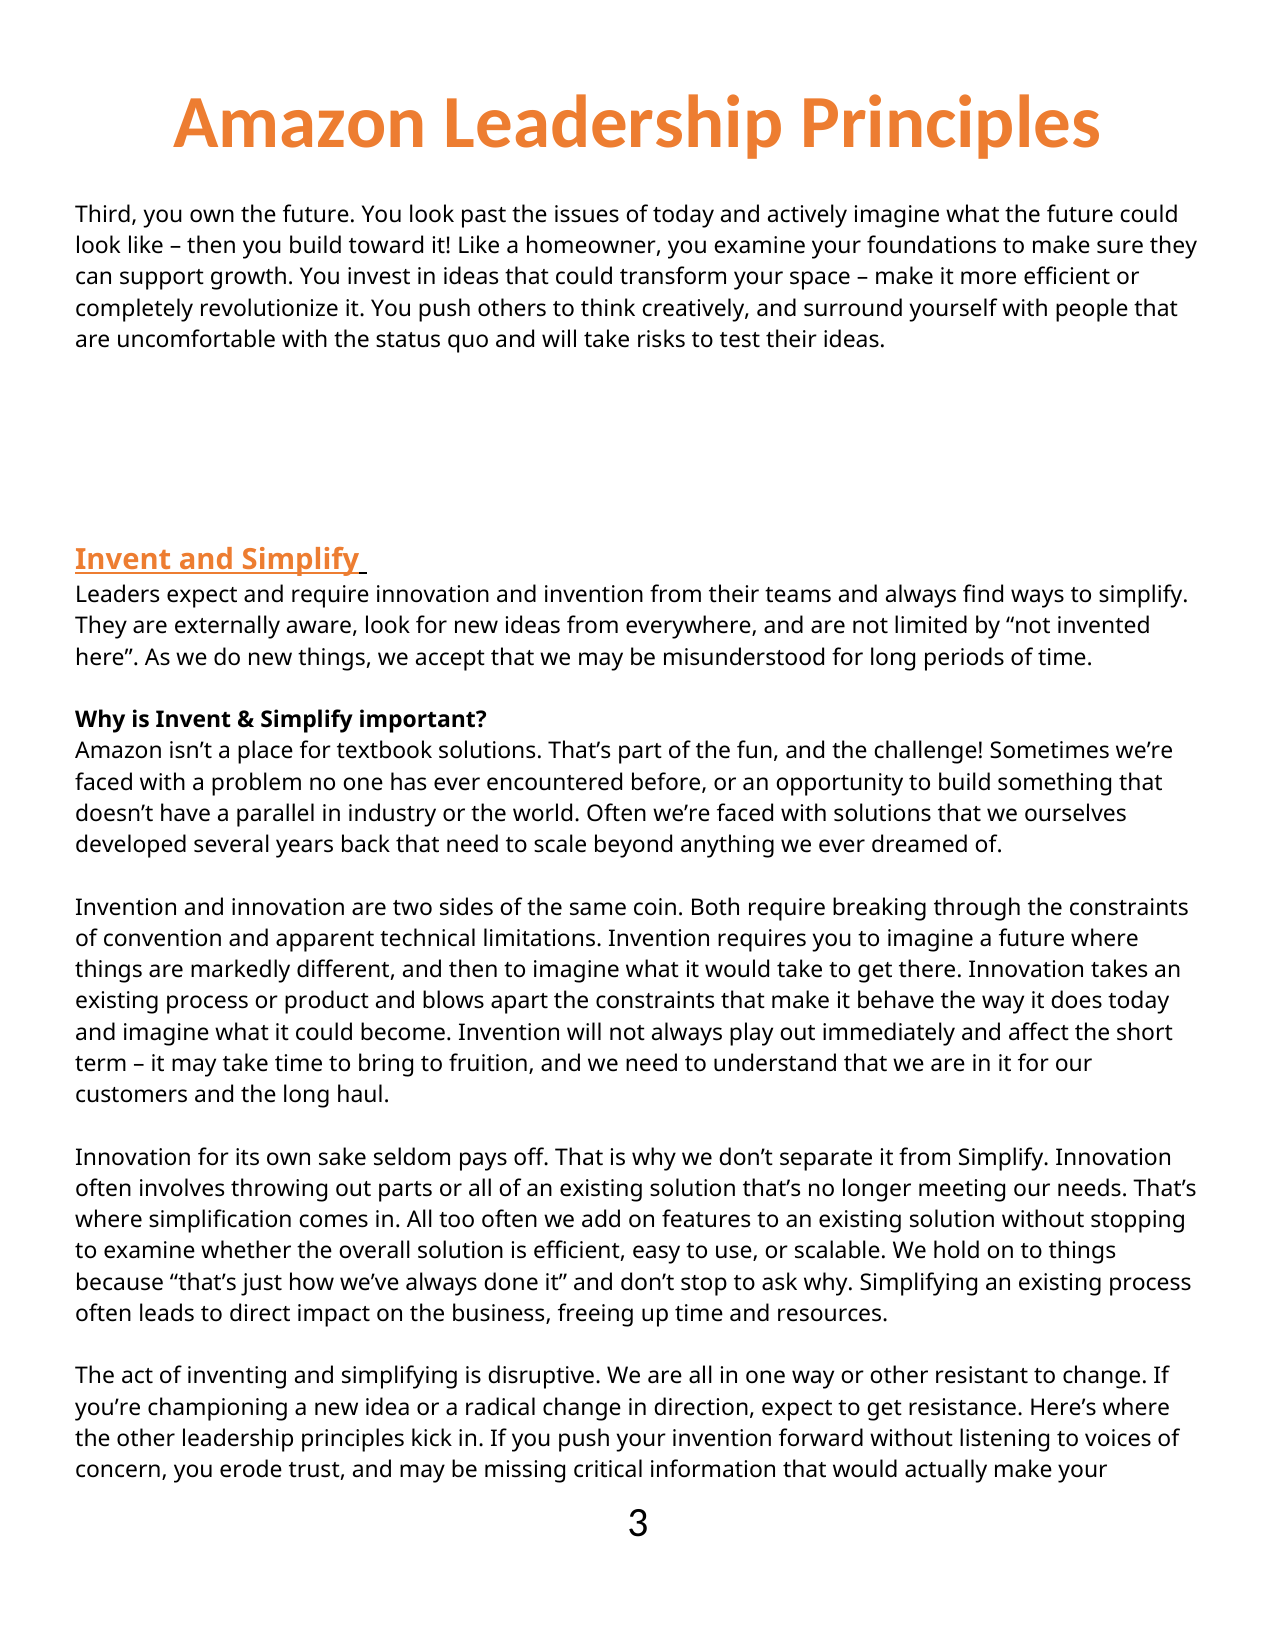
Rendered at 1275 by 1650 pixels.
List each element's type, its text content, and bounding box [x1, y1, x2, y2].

text Amazon isn’t a place for textbook solutions. That’s part of the fun, and the challenge! Sometimes we’re faced with a problem no one has ever encountered before, or an opportunity to build something that doesn’t have a parallel in industry or the world. Often we’re faced with solutions that we ourselves developed several years back that need to scale beyond anything we ever dreamed of. [75, 734, 1200, 859]
text Invent and Simplify [75, 538, 1200, 578]
text Invention and innovation are two sides of the same coin. Both require breaking through the constraints of convention and apparent technical limitations. Invention requires you to imagine a future where things are markedly different, and then to imagine what it would take to get there. Innovation takes an existing process or product and blows apart the constraints that make it behave the way it does today and imagine what it could become. Invention will not always play out immediately and affect the short term – it may take time to bring to fruition, and we need to understand that we are in it for our customers and the long haul. [75, 891, 1200, 1109]
text Leaders expect and require innovation and invention from their teams and always find ways to simplify. They are externally aware, look for new ideas from everywhere, and are not limited by “not invented here”. As we do new things, we accept that we may be misunderstood for long periods of time. [75, 578, 1200, 672]
text Why is Invent & Simplify important? [75, 703, 1200, 734]
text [75, 1359, 1200, 1484]
text Third, you own the future. You look past the issues of today and actively imagine what the future could look like – then you build toward it! Like a homeowner, you examine your foundations to make sure they can support growth. You invest in ideas that could transform your space – make it more efficient or completely revolutionize it. You push others to think creatively, and surround yourself with people that are uncomfortable with the status quo and will take risks to test their ideas. [75, 198, 1200, 354]
text Innovation for its own sake seldom pays off. That is why we don’t separate it from Simplify. Innovation often involves throwing out parts or all of an existing solution that’s no longer meeting our needs. That’s where simplification comes in. All too often we add on features to an existing solution without stopping to examine whether the overall solution is efficient, easy to use, or scalable. We hold on to things because “that’s just how we’ve always done it” and don’t stop to ask why. Simplifying an existing process often leads to direct impact on the business, freeing up time and resources. [75, 1141, 1200, 1328]
